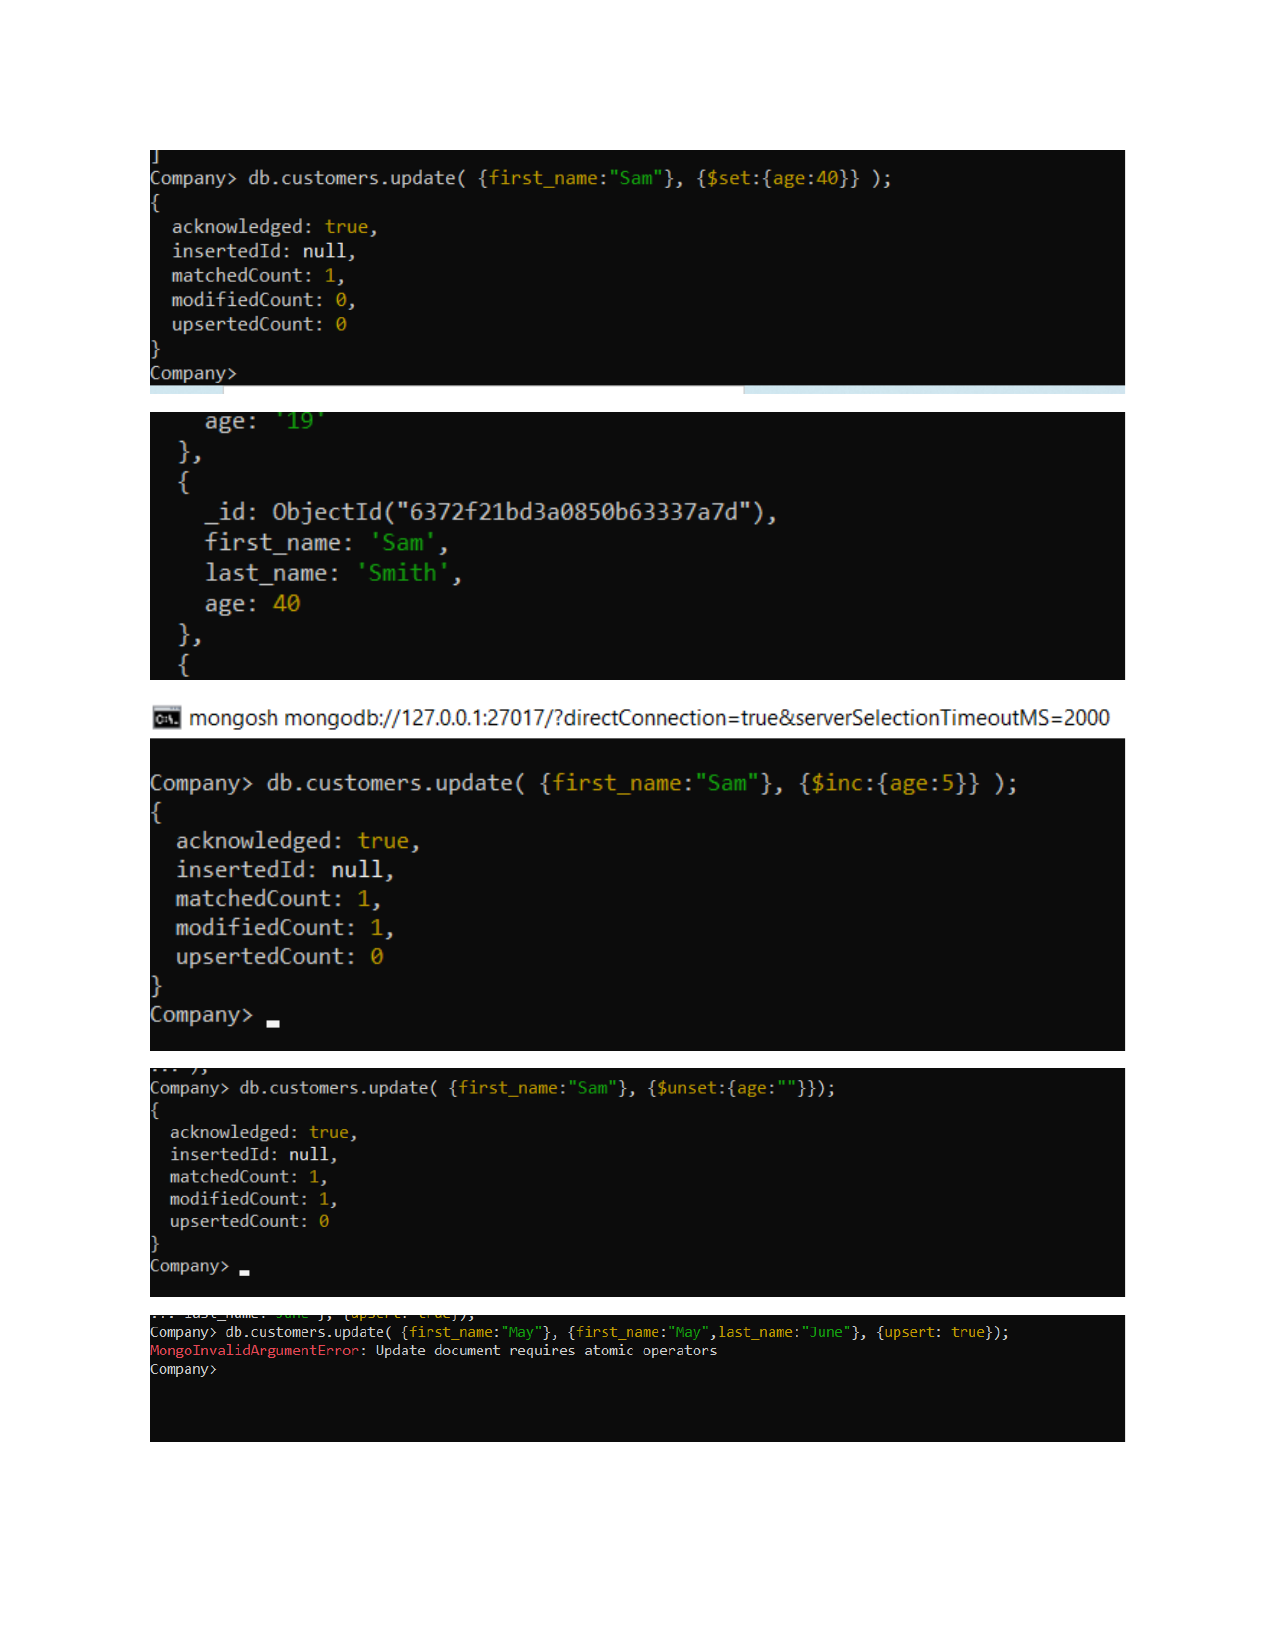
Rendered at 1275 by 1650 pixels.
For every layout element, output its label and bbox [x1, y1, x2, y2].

picture [150, 698, 1125, 1051]
picture [150, 1315, 1125, 1442]
picture [150, 412, 1125, 680]
picture [150, 150, 1125, 394]
picture [150, 1068, 1125, 1297]
